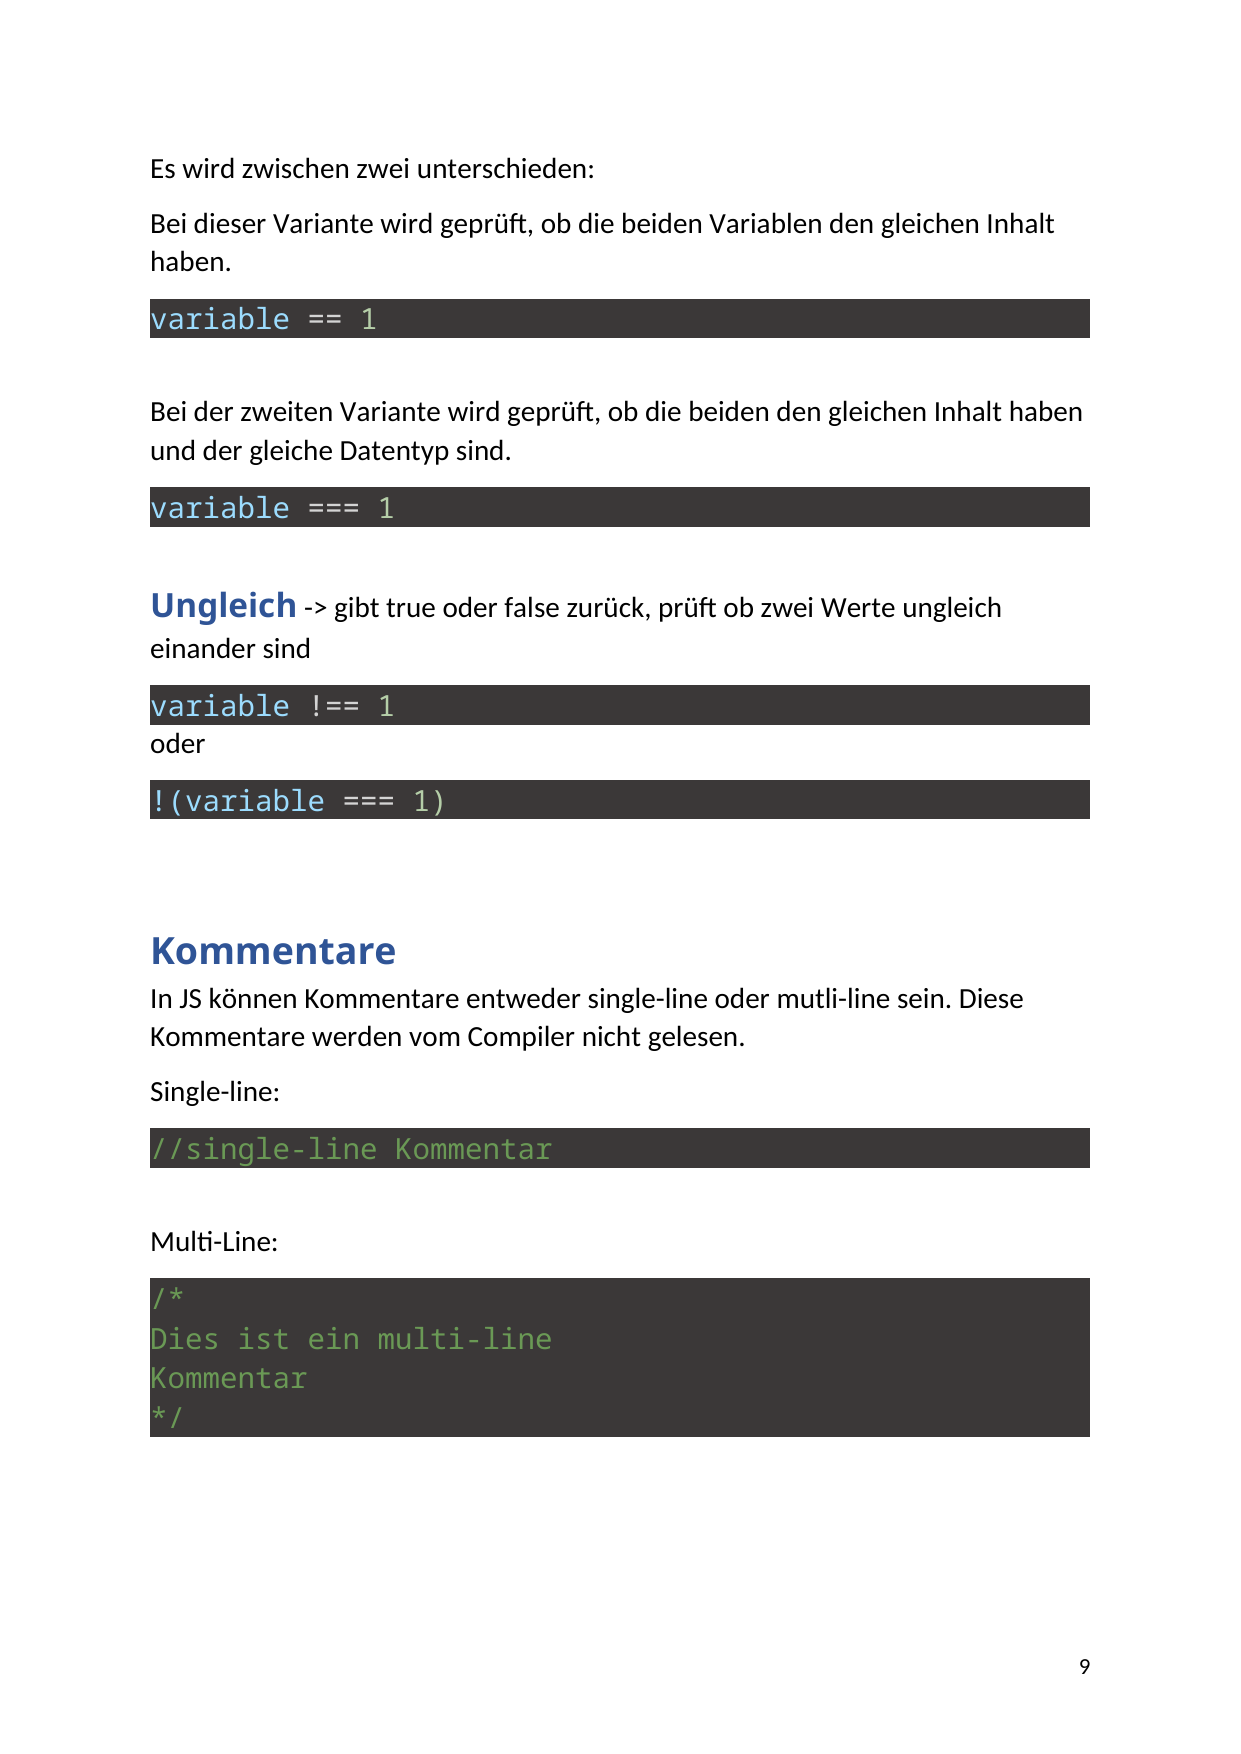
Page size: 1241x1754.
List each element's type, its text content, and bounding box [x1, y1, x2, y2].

text Multi-Line: [150, 1223, 1090, 1259]
text Bei dieser Variante wird geprüft, ob die beiden Variablen den gleichen Inhalt haben. [150, 205, 1090, 279]
subtitle Kommentare [150, 925, 1090, 976]
text oder [150, 725, 1090, 760]
text Single-line: [150, 1073, 1090, 1109]
text In JS können Kommentare entweder single-line oder mutli-line sein. Diese Kommentare werden vom Compiler nicht gelesen. [150, 980, 1090, 1054]
text Dies ist ein multi-line [150, 1318, 1090, 1358]
text /* [150, 1278, 1090, 1318]
text //single-line Kommentar [150, 1128, 1090, 1168]
text variable == 1 [150, 299, 1090, 338]
text Ungleich -> gibt true oder false zurück, prüft ob zwei Werte ungleich einander sind [150, 582, 1090, 666]
text variable !== 1 [150, 685, 1090, 725]
text Kommentar [150, 1358, 1090, 1397]
text */ [150, 1397, 1090, 1437]
text variable === 1 [150, 487, 1090, 527]
text !(variable === 1) [150, 780, 1090, 819]
text Es wird zwischen zwei unterschieden: [150, 150, 1090, 186]
text Bei der zweiten Variante wird geprüft, ob die beiden den gleichen Inhalt haben und der gleiche Datentyp sind. [150, 393, 1090, 467]
